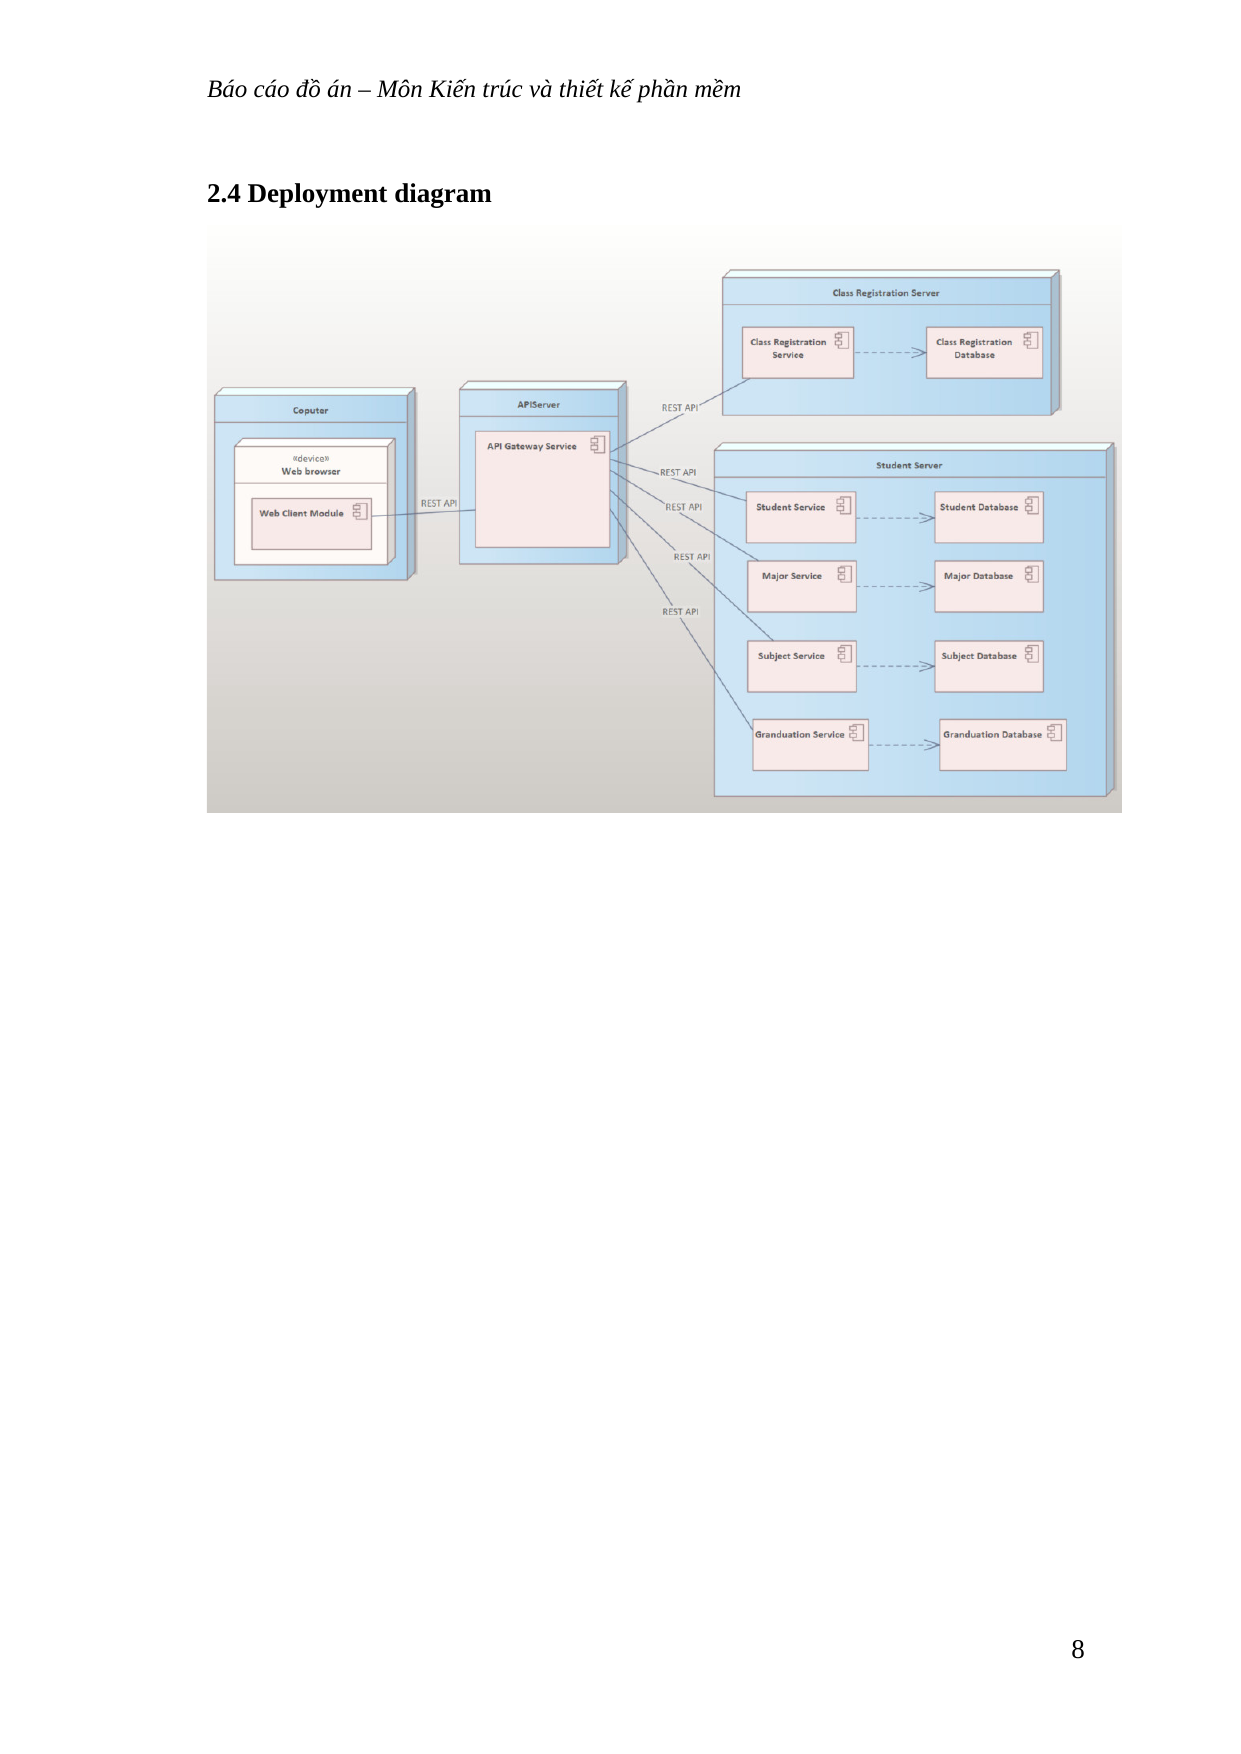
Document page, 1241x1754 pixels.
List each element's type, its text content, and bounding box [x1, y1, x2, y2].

picture [206, 225, 1122, 813]
subtitle 2.4 Deployment diagram [207, 177, 1122, 208]
